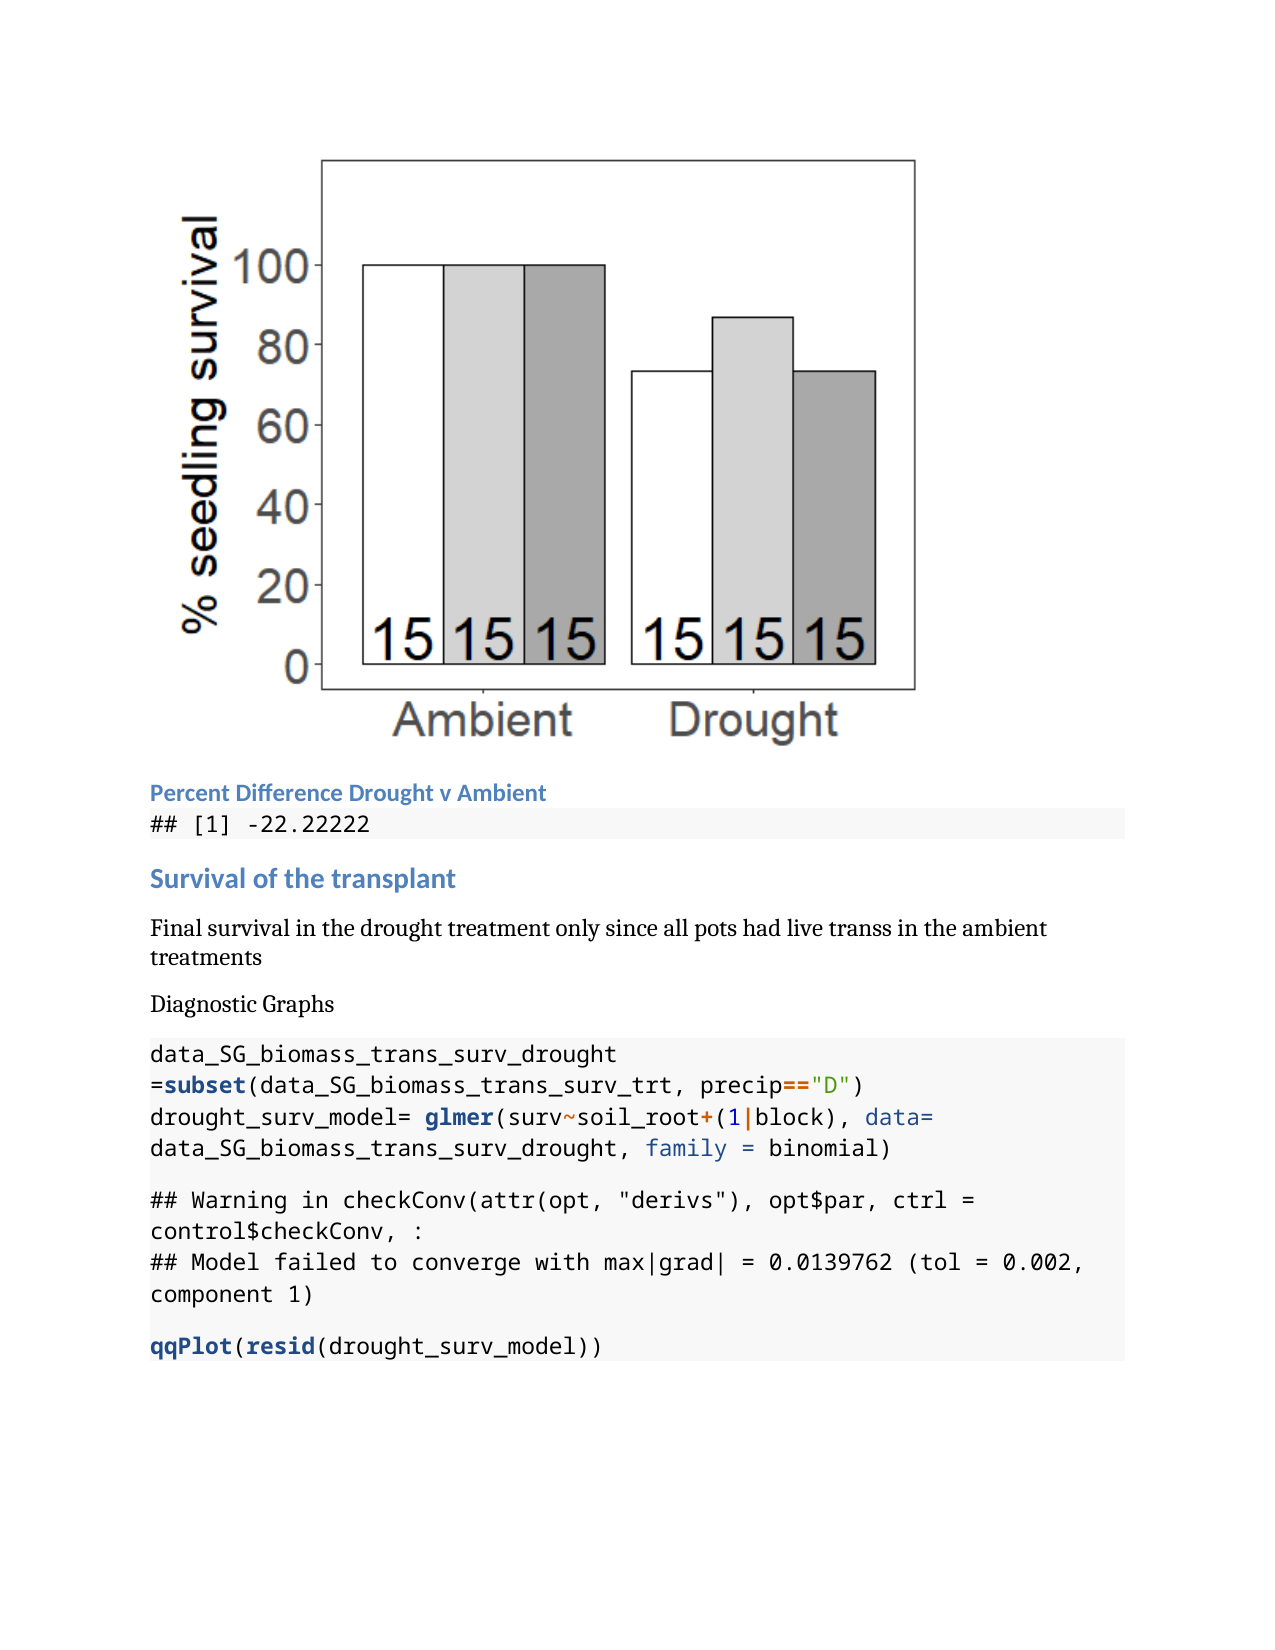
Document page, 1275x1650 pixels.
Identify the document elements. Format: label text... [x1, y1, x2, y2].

picture [168, 150, 927, 757]
text ## [1] -22.22222 [150, 808, 1125, 839]
text Diagnostic Graphs [150, 990, 1125, 1019]
text qqPlot(resid(drought_surv_model)) [150, 1329, 1125, 1361]
subtitle Survival of the transplant [150, 860, 1125, 895]
text ## Warning in checkConv(attr(opt, "derivs"), opt$par, ctrl = control$checkConv, : ## Model failed to converge with max|grad| = 0.0139762 (tol = 0.002, component 1) [150, 1184, 1125, 1309]
text data_SG_biomass_trans_surv_drought=subset(data_SG_biomass_trans_surv_trt, precip=="D") drought_surv_model= glmer(surv~soil_root+(1|block), data= data_SG_biomass_trans_surv_drought, family = binomial) [617, 1038, 1125, 1163]
subtitle Percent Difference Drought v Ambient [150, 777, 1125, 808]
text Final survival in the drought treatment only since all pots had live transs in the ambient treatments [150, 914, 1125, 972]
